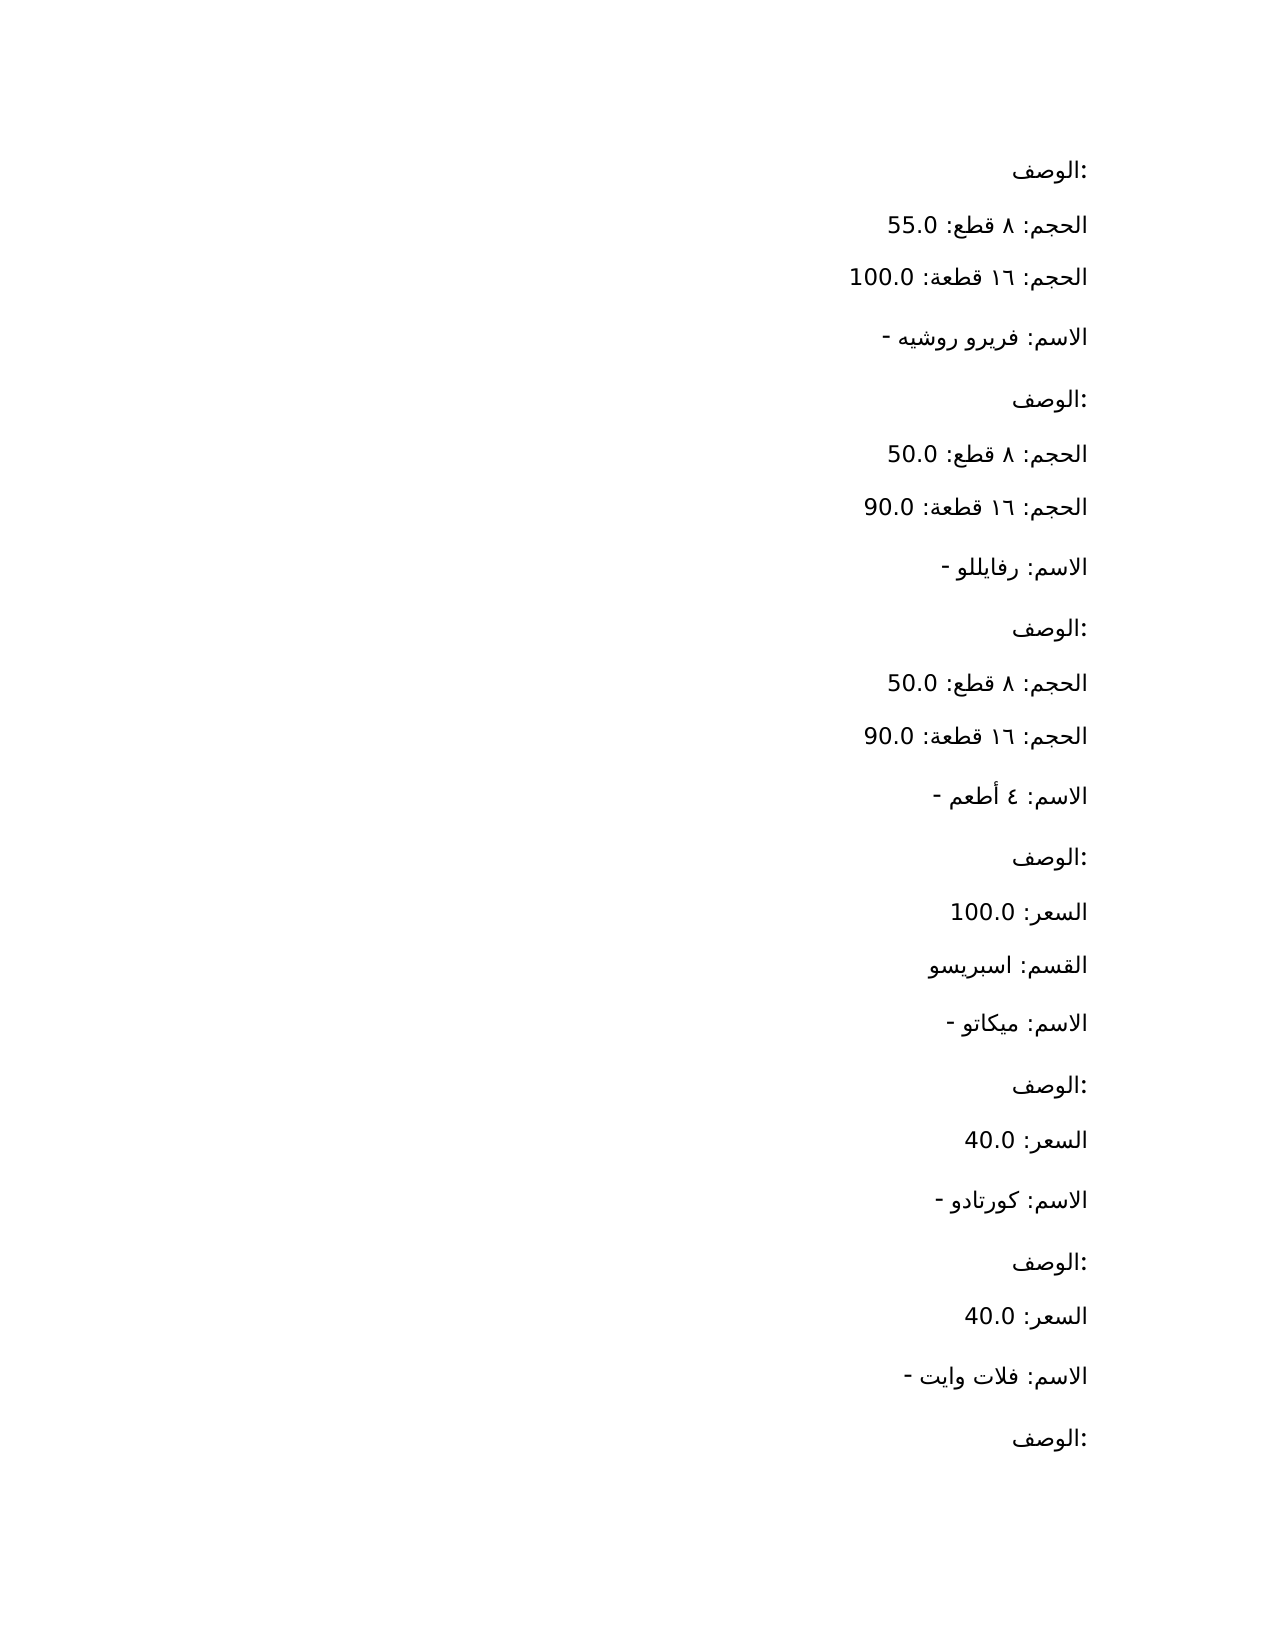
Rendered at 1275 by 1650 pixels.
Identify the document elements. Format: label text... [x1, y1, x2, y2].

text الحجم: ٨ قطع: 50.0 [187, 441, 1087, 468]
text - الاسم: فريرو روشيه [187, 317, 1087, 353]
text الوصف: [187, 837, 1087, 873]
text الوصف: [187, 1242, 1087, 1277]
text السعر: 100.0 [187, 899, 1087, 926]
text - الاسم: فلات وايت [187, 1356, 1087, 1392]
text الحجم: ٨ قطع: 50.0 [187, 670, 1087, 697]
text - الاسم: رفايللو [187, 547, 1087, 582]
text الحجم: ١٦ قطعة: 90.0 [187, 723, 1087, 749]
text - الاسم: ٤ أطعم [187, 776, 1087, 811]
text الوصف: [187, 150, 1087, 186]
text الحجم: ١٦ قطعة: 100.0 [187, 264, 1087, 291]
text - الاسم: ميكاتو [187, 1003, 1087, 1039]
text القسم: اسبريسو [187, 952, 1087, 979]
text الوصف: [187, 379, 1087, 415]
text الوصف: [187, 1065, 1087, 1101]
text السعر: 40.0 [187, 1127, 1087, 1154]
text السعر: 40.0 [187, 1303, 1087, 1330]
text الحجم: ٨ قطع: 55.0 [187, 212, 1087, 238]
text الوصف: [187, 1418, 1087, 1454]
text - الاسم: كورتادو [187, 1180, 1087, 1216]
text الحجم: ١٦ قطعة: 90.0 [187, 494, 1087, 520]
text الوصف: [187, 608, 1087, 644]
